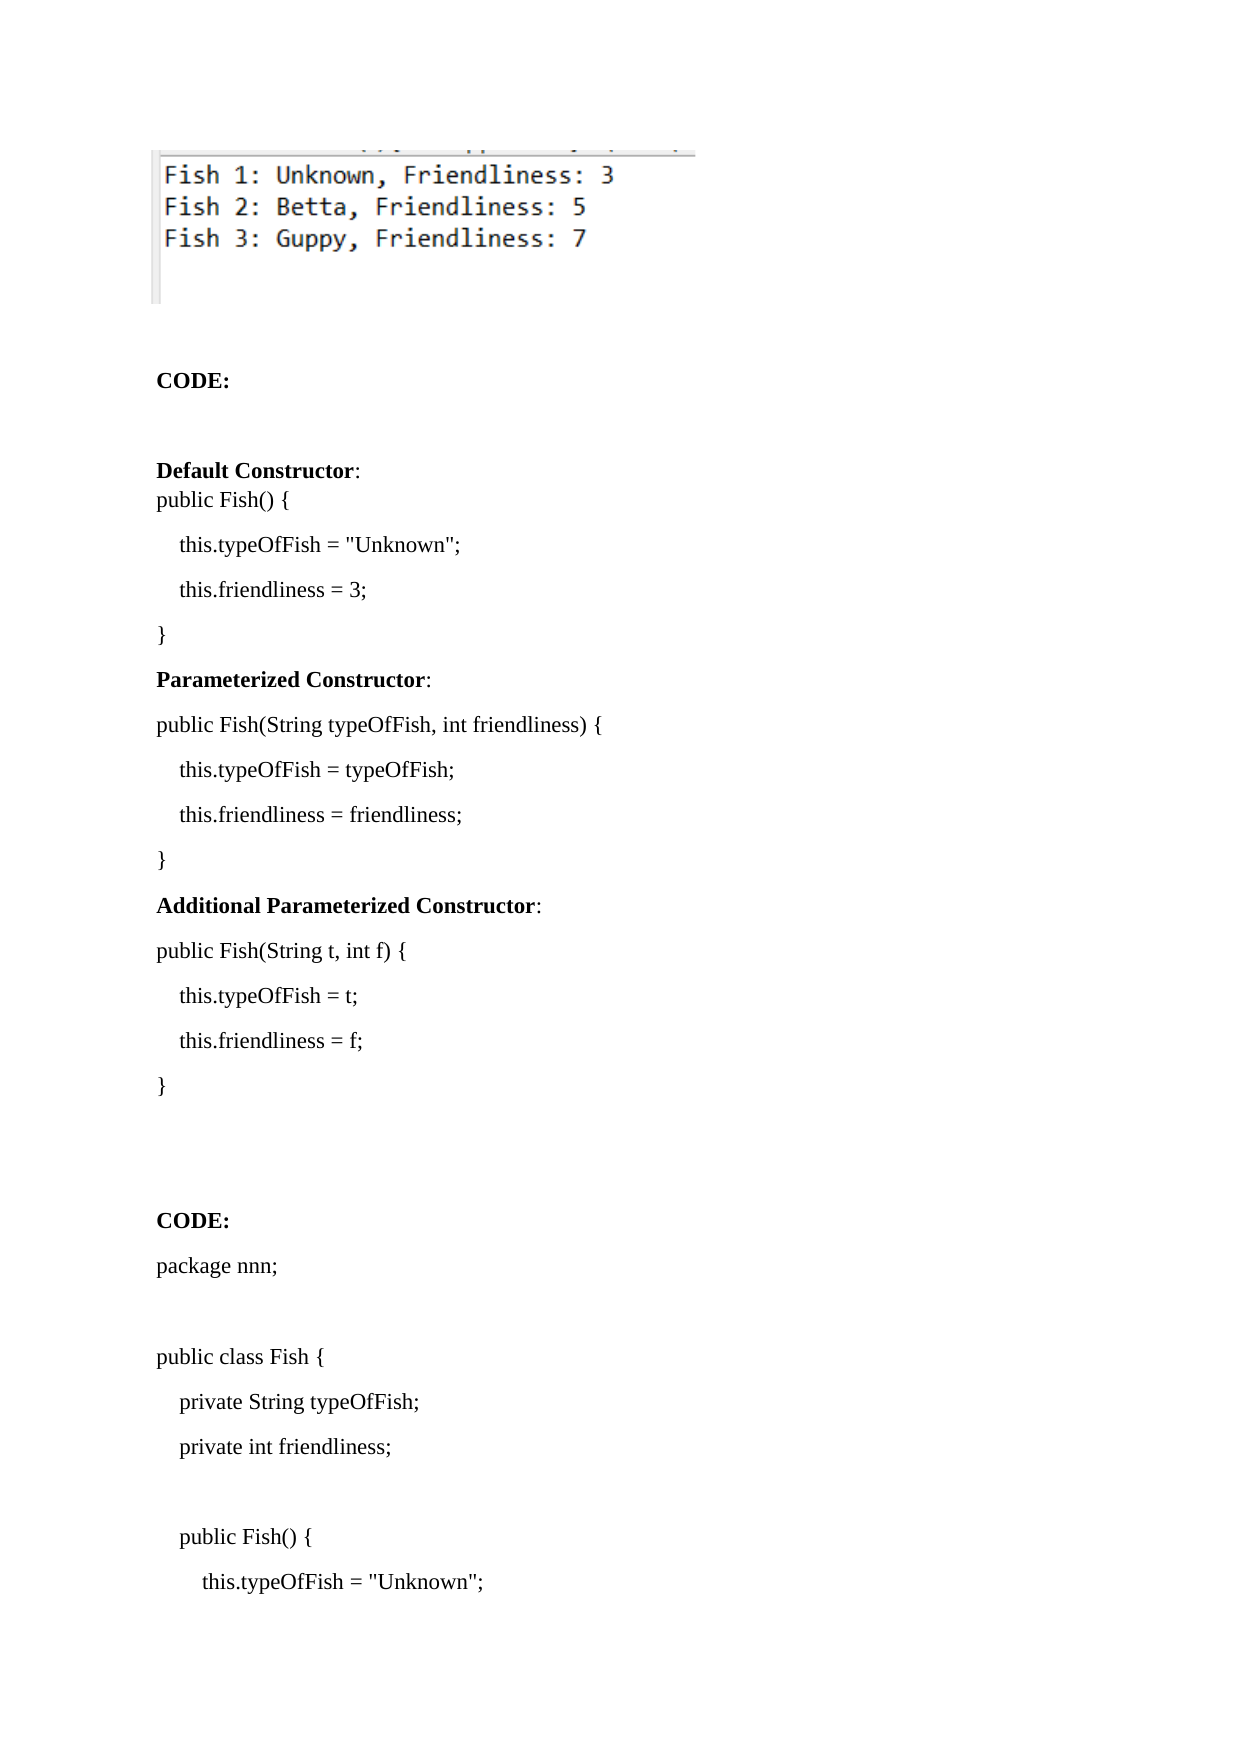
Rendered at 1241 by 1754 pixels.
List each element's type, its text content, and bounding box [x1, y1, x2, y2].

text this.friendliness = friendliness; [156, 801, 1090, 828]
text this.typeOfFish = "Unknown"; [156, 531, 1090, 557]
text this.typeOfFish = t; [156, 982, 1090, 1008]
text private int friendliness; [156, 1433, 1090, 1459]
text CODE: [156, 367, 1090, 393]
text private String typeOfFish; [156, 1388, 1090, 1414]
text Parameterized Constructor: [156, 666, 1090, 692]
text public Fish(String typeOfFish, int friendliness) { [156, 711, 1090, 738]
text public Fish(String t, int f) { [156, 937, 1090, 963]
picture [150, 150, 696, 304]
text this.friendliness = f; [156, 1027, 1090, 1053]
text this.typeOfFish = "Unknown"; [156, 1568, 1090, 1594]
text } [156, 847, 1090, 873]
text Additional Parameterized Constructor: [156, 892, 1090, 918]
text CODE: [156, 1207, 1090, 1234]
text } [156, 621, 1090, 647]
text this.friendliness = 3; [156, 576, 1090, 602]
text this.typeOfFish = typeOfFish; [156, 756, 1090, 783]
text package nnn; [156, 1252, 1090, 1279]
text public Fish() { [156, 1523, 1090, 1549]
text } [156, 1072, 1090, 1098]
text Default Constructor: public Fish() { [156, 457, 1090, 512]
text public class Fish { [156, 1343, 1090, 1369]
